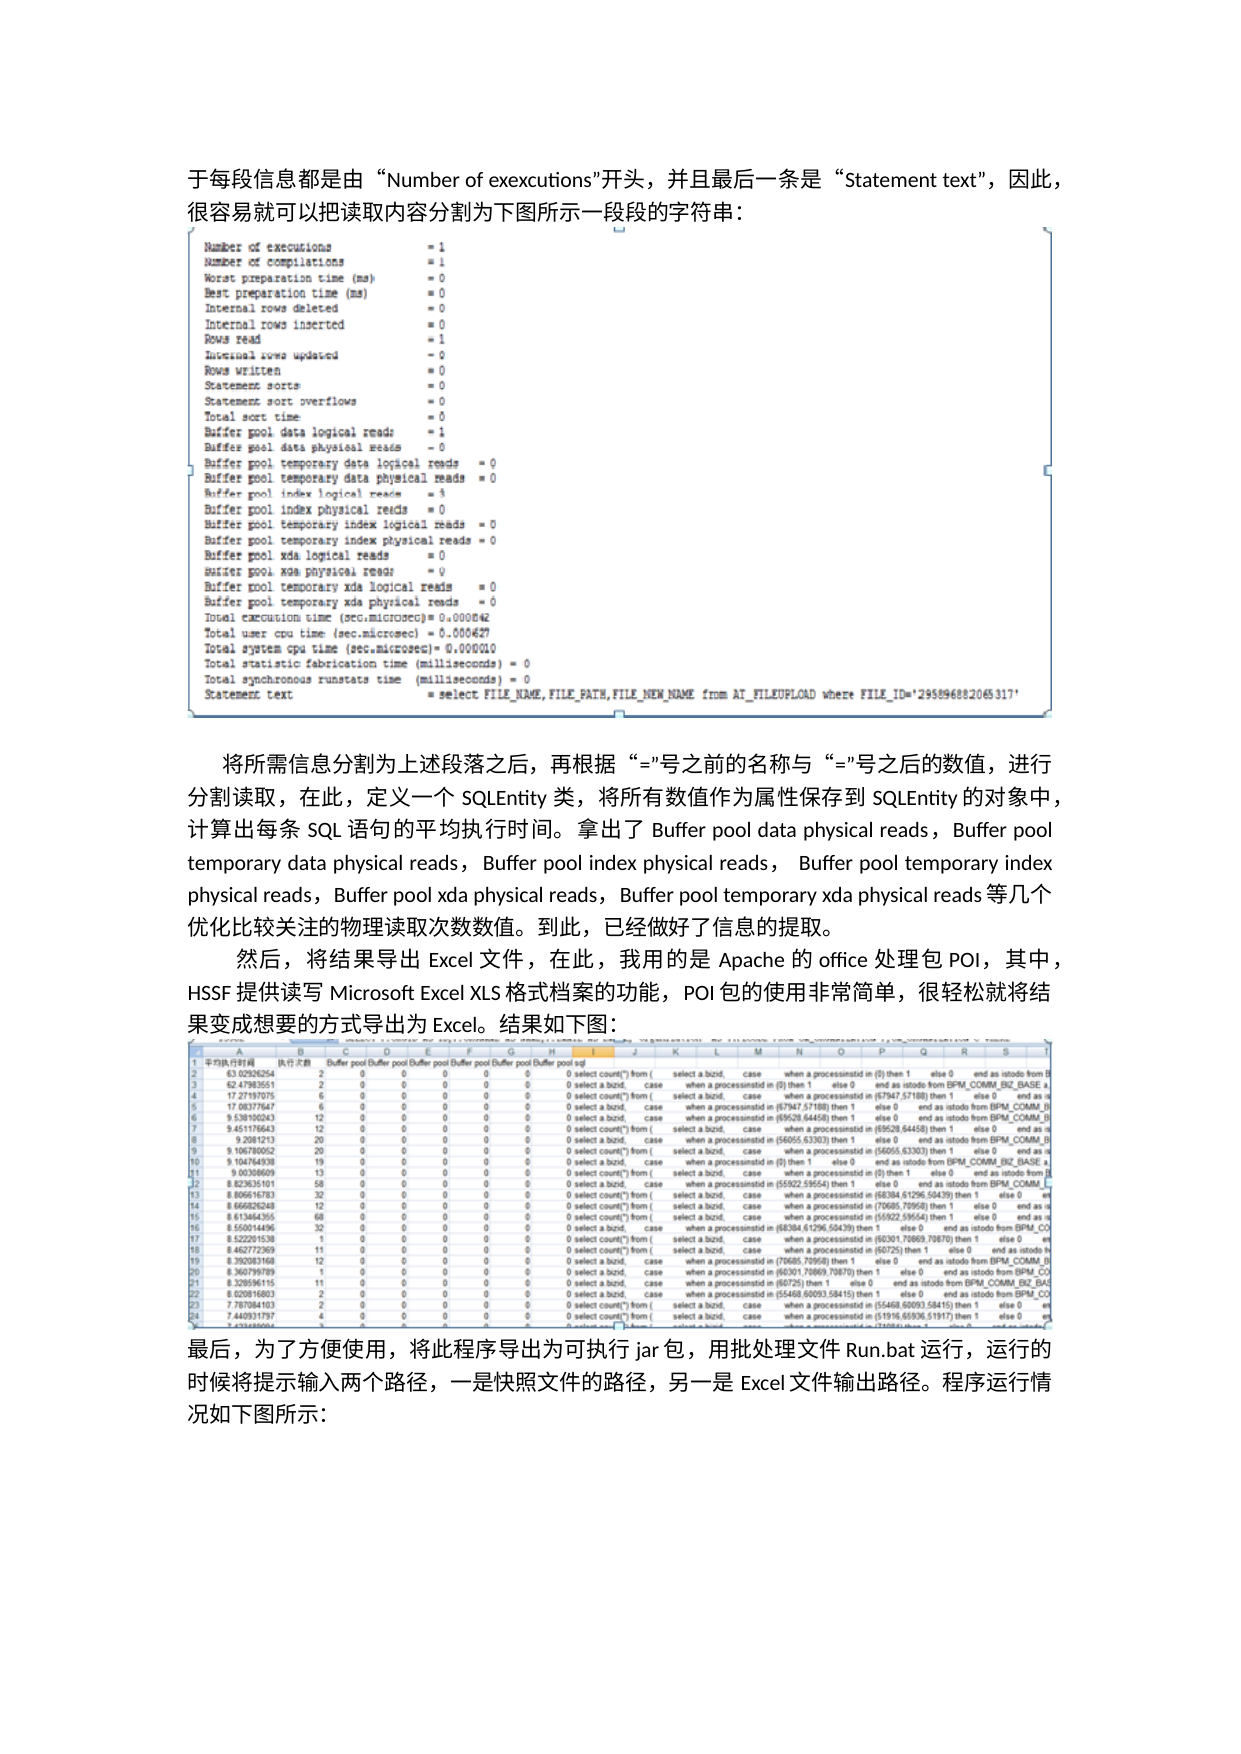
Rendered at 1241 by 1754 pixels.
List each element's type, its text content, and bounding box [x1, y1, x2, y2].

picture [187, 227, 1052, 718]
picture [187, 1039, 1053, 1330]
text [187, 162, 1053, 227]
text 然后，将结果导出Excel文件，在此，我用的是Apache的office处理包POI，其中，HSSF提供读写Microsoft Excel XLS格式档案的功能，POI包的使用非常简单，很轻松就将结果变成想要的方式导出为Excel。结果如下图： 最后，为了方便使用，将此程序导出为可执行jar包，用批处理文件Run.bat运行，运行的时候将提示输入两个路径，一是快照文件的路径，另一是Excel文件输出路径。程序运行情况如下图所示： [187, 942, 1053, 1039]
text 然后，将结果导出Excel文件，在此，我用的是Apache的office处理包POI，其中，HSSF提供读写Microsoft Excel XLS格式档案的功能，POI包的使用非常简单，很轻松就将结果变成想要的方式导出为Excel。结果如下图： 最后，为了方便使用，将此程序导出为可执行jar包，用批处理文件Run.bat运行，运行的时候将提示输入两个路径，一是快照文件的路径，另一是Excel文件输出路径。程序运行情况如下图所示： [187, 1330, 1053, 1429]
text 将所需信息分割为上述段落之后，再根据“=”号之前的名称与“=”号之后的数值，进行分割读取，在此，定义一个SQLEntity 类，将所有数值作为属性保存到SQLEntity的对象中，计算出每条SQL语句的平均执行时间。拿出了Buffer pool data physical reads，Buffer pool temporary data physical reads，Buffer pool index physical reads， Buffer pool temporary index physical reads，Buffer pool xda physical reads，Buffer pool temporary xda physical reads等几个优化比较关注的物理读取次数数值。到此，已经做好了信息的提取。 [187, 747, 1053, 942]
